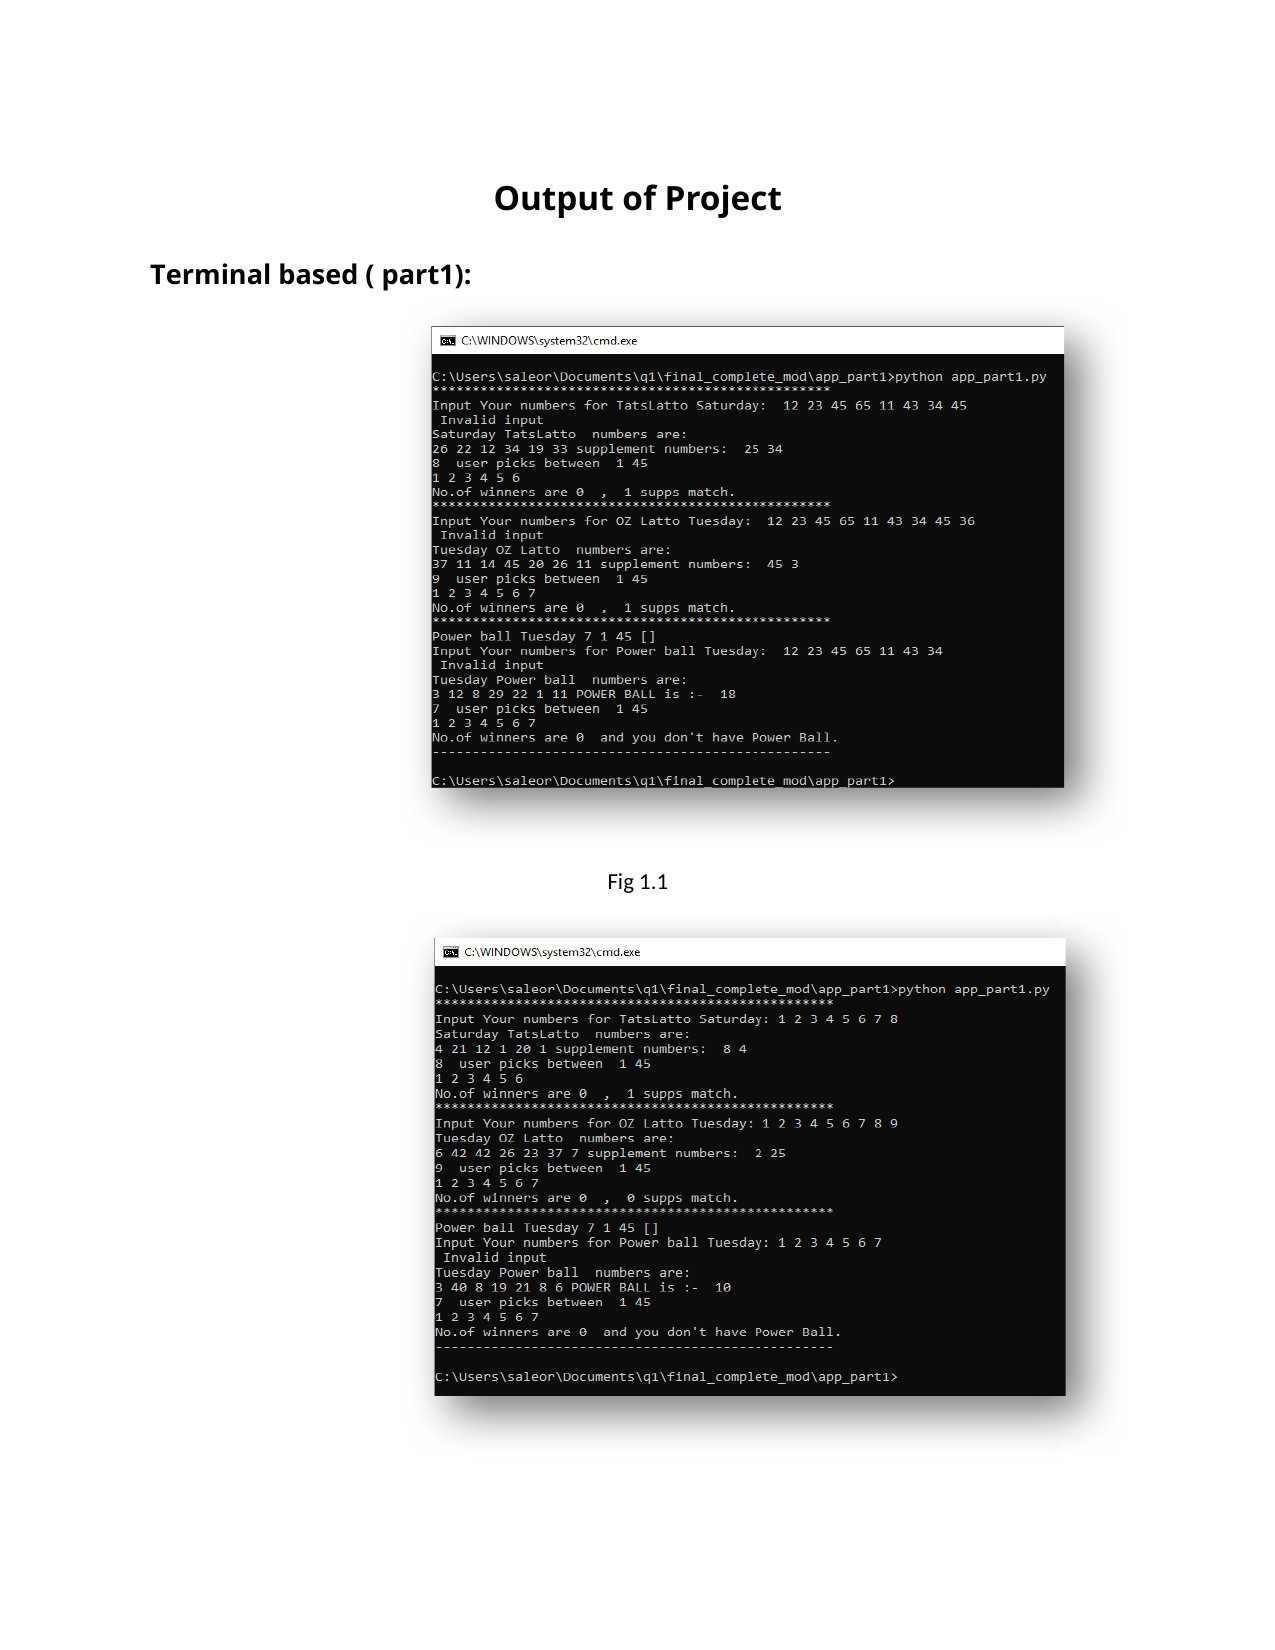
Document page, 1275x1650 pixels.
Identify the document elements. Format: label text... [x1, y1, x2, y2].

subtitle Output of Project [150, 175, 1125, 220]
subtitle Terminal based ( part1): [150, 255, 1125, 292]
picture [434, 938, 1066, 1396]
text Fig 1.1 [150, 867, 1125, 895]
picture [431, 326, 1065, 788]
